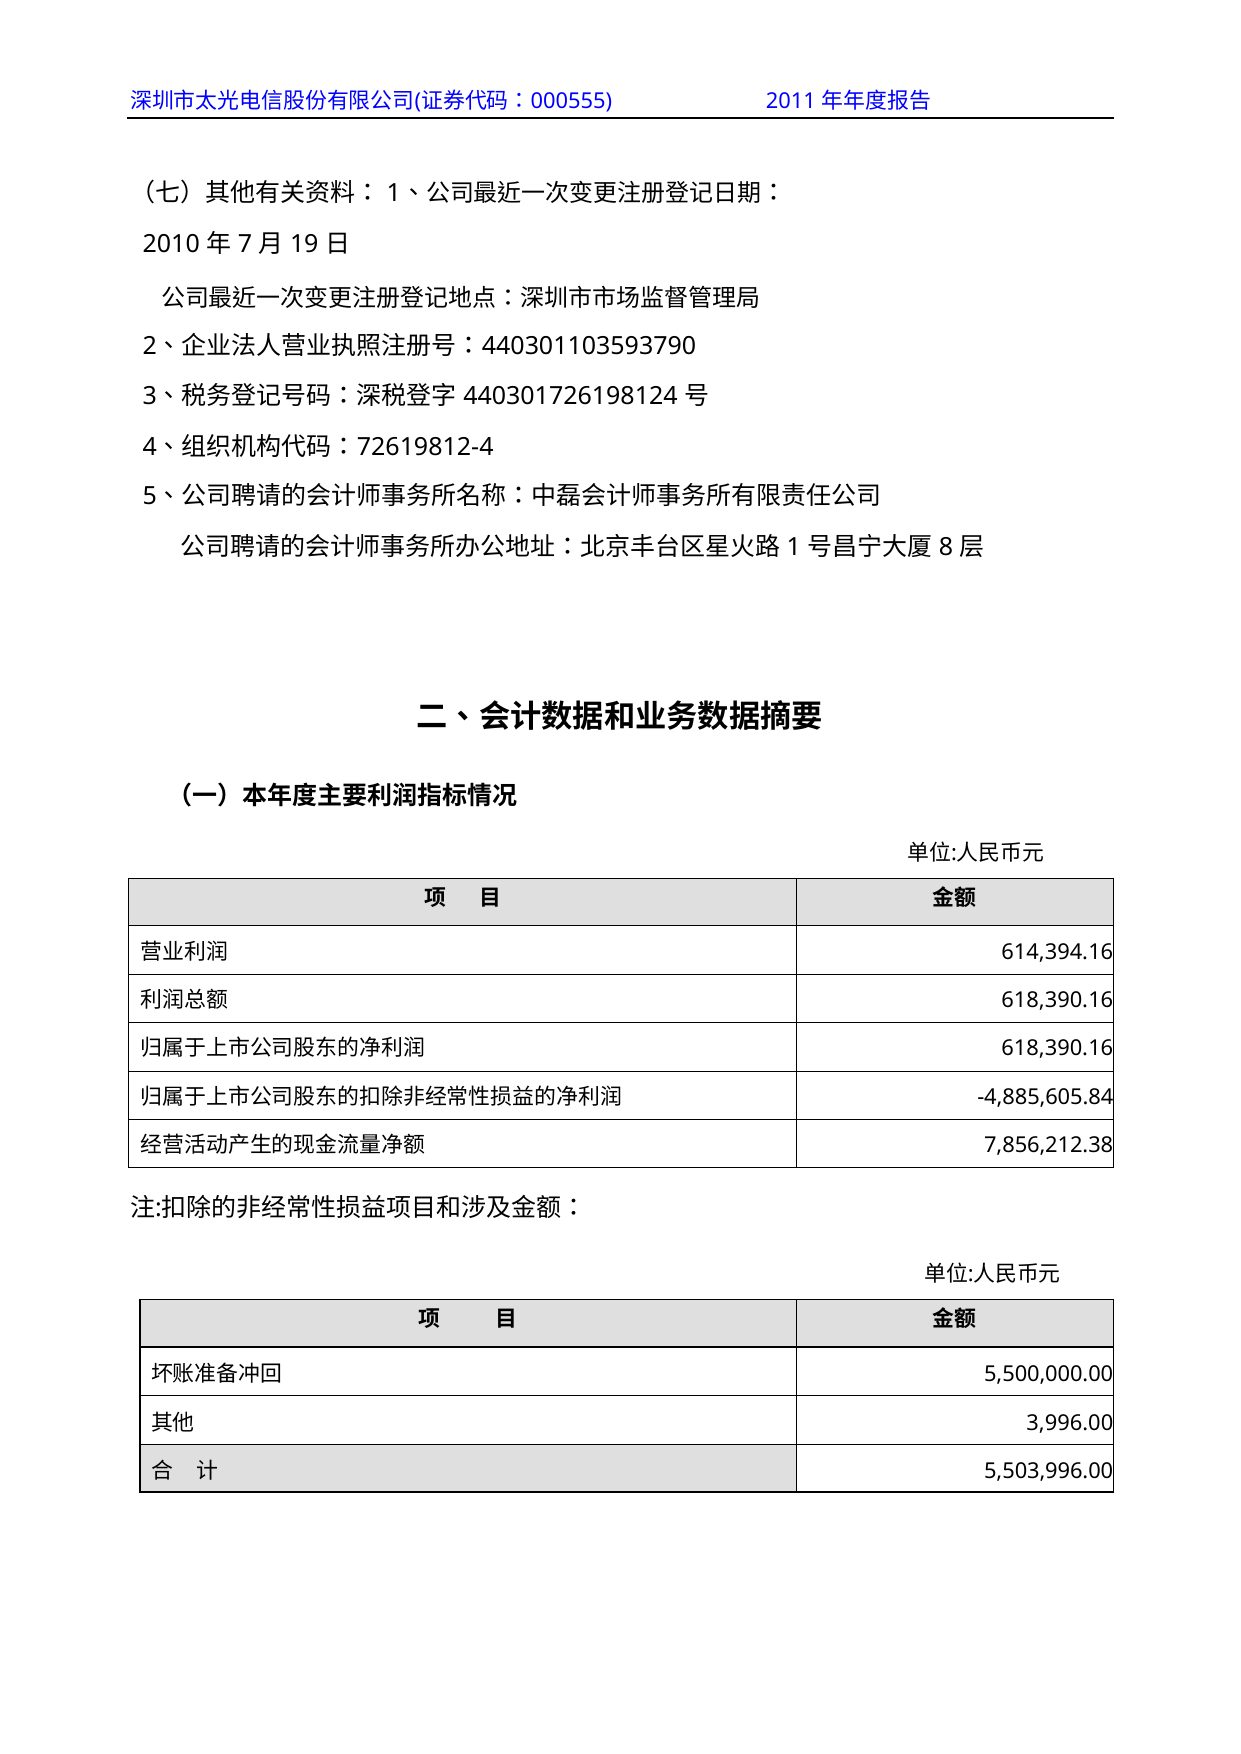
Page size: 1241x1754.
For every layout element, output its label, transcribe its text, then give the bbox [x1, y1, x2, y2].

table_cell 归属于上市公司股东的净利润 [129, 1023, 796, 1071]
text 公司最近一次变更注册登记地点：深圳市市场监督管理局 [142, 281, 1128, 313]
table_cell 经营活动产生的现金流量净额 [129, 1120, 796, 1167]
table_cell 利润总额 [129, 975, 796, 1022]
table_cell 618,390.16 [797, 975, 1113, 1022]
text 注:扣除的非经常性损益项目和涉及金额： [130, 1190, 1128, 1224]
table_cell 614,394.16 [797, 926, 1113, 974]
table_header 金额 [797, 879, 1113, 925]
text （七）其他有关资料： 1、公司最近一次变更注册登记日期：2010 年 7 月 19 日 [130, 174, 826, 259]
table_cell 7,856,212.38 [797, 1120, 1113, 1167]
text 2、企业法人营业执照注册号：440301103593790 [142, 328, 1128, 362]
subtitle 二、会计数据和业务数据摘要 [416, 691, 1128, 737]
table_header 金额 [797, 1300, 1113, 1346]
table_cell 合 计 [141, 1445, 796, 1491]
text 4、组织机构代码：72619812-4 [142, 428, 1128, 462]
table_header 项 目 [129, 879, 796, 925]
table_cell 5,503,996.00 [797, 1445, 1113, 1491]
table_cell 坏账准备冲回 [141, 1348, 796, 1395]
text 单位:人民币元 [114, 837, 1044, 867]
table_cell -4,885,605.84 [797, 1072, 1113, 1119]
table_cell 5,500,000.00 [797, 1348, 1113, 1395]
table_cell 其他 [141, 1396, 796, 1444]
table_cell 归属于上市公司股东的扣除非经常性损益的净利润 [129, 1072, 796, 1119]
table_header 项 目 [141, 1300, 796, 1346]
table_cell 618,390.16 [797, 1023, 1113, 1071]
text 公司聘请的会计师事务所办公地址：北京丰台区星火路 1 号昌宁大厦 8 层 [180, 528, 1128, 562]
text 5、公司聘请的会计师事务所名称：中磊会计师事务所有限责任公司 [142, 478, 1128, 512]
text 3、税务登记号码：深税登字 440301726198124 号 [142, 378, 1128, 412]
table_cell 营业利润 [129, 926, 796, 974]
text 单位:人民币元 [114, 1258, 1061, 1288]
subtitle （一）本年度主要利润指标情况 [167, 774, 1128, 812]
table_cell 3,996.00 [797, 1396, 1113, 1444]
